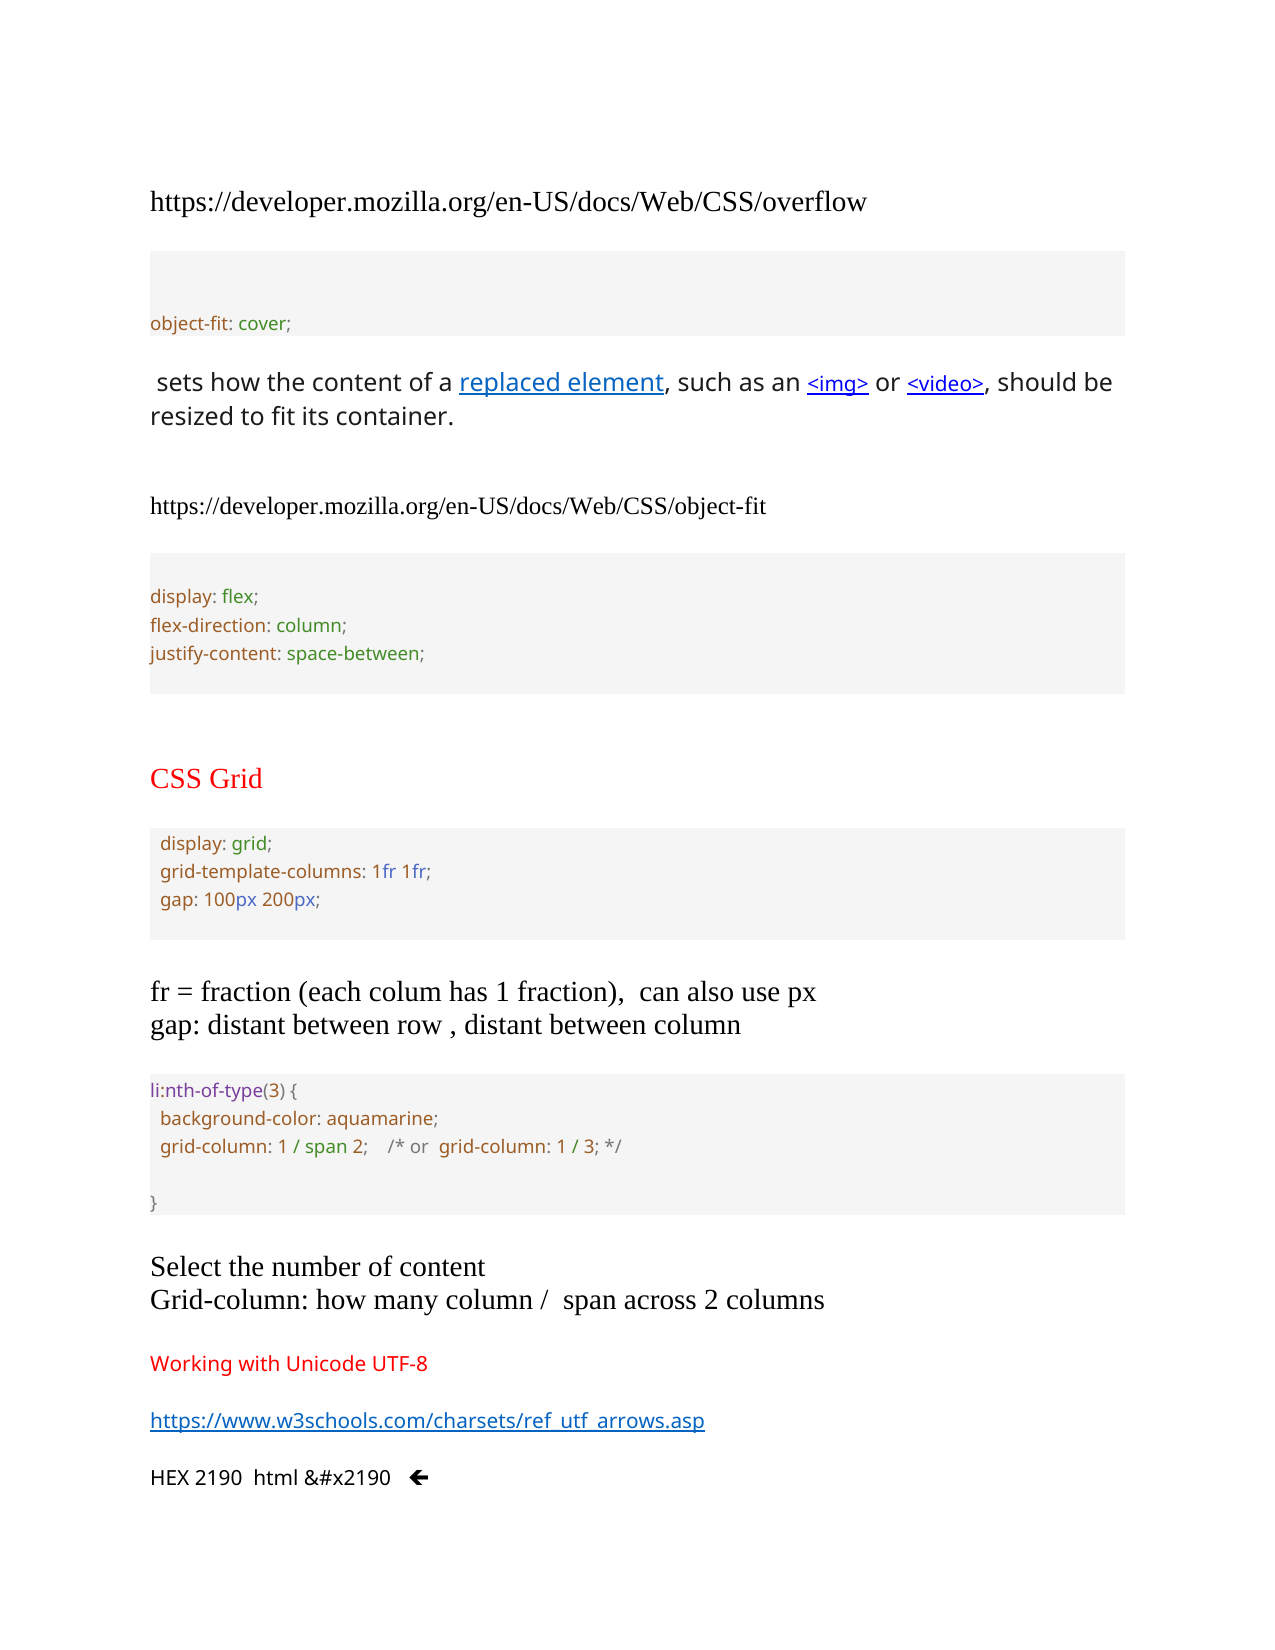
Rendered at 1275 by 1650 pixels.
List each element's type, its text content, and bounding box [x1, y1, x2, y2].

text CSS Grid [150, 761, 1125, 794]
text justify-content: space-between; [150, 637, 1125, 666]
text grid-template-columns: 1fr 1fr; [150, 856, 1125, 884]
text gap: 100px 200px; [150, 884, 1125, 912]
text } [150, 1187, 1125, 1215]
text display: grid; [150, 828, 1125, 856]
text li:nth-of-type(3) { [150, 1074, 1125, 1103]
text HEX 2190 html &#x2190 [150, 1463, 1125, 1491]
text https://www.w3schools.com/charsets/ref_utf_arrows.asp [150, 1406, 1125, 1434]
text https://developer.mozilla.org/en-US/docs/Web/CSS/object-fit [150, 491, 1125, 519]
text background-color: aquamarine; [150, 1103, 1125, 1131]
text flex-direction: column; [150, 609, 1125, 637]
text Grid-column: how many column / span across 2 columns [150, 1282, 1125, 1316]
text object-fit: cover; [150, 307, 1125, 336]
text fr = fraction (each colum has 1 fraction), can also use px [150, 974, 1125, 1007]
text gap: distant between row , distant between column [150, 1007, 1125, 1041]
text display: flex; [150, 581, 1125, 609]
text Working with Unicode UTF-8 [150, 1349, 1125, 1378]
text grid-column: 1 / span 2; /* or grid-column: 1 / 3; */ [150, 1131, 1125, 1159]
text https://developer.mozilla.org/en-US/docs/Web/CSS/overflow [150, 184, 1125, 218]
text Select the number of content [150, 1249, 1125, 1282]
text sets how the content of a replaced element, such as an <img> or <video>, should be resized to fit its container. [150, 365, 1125, 433]
